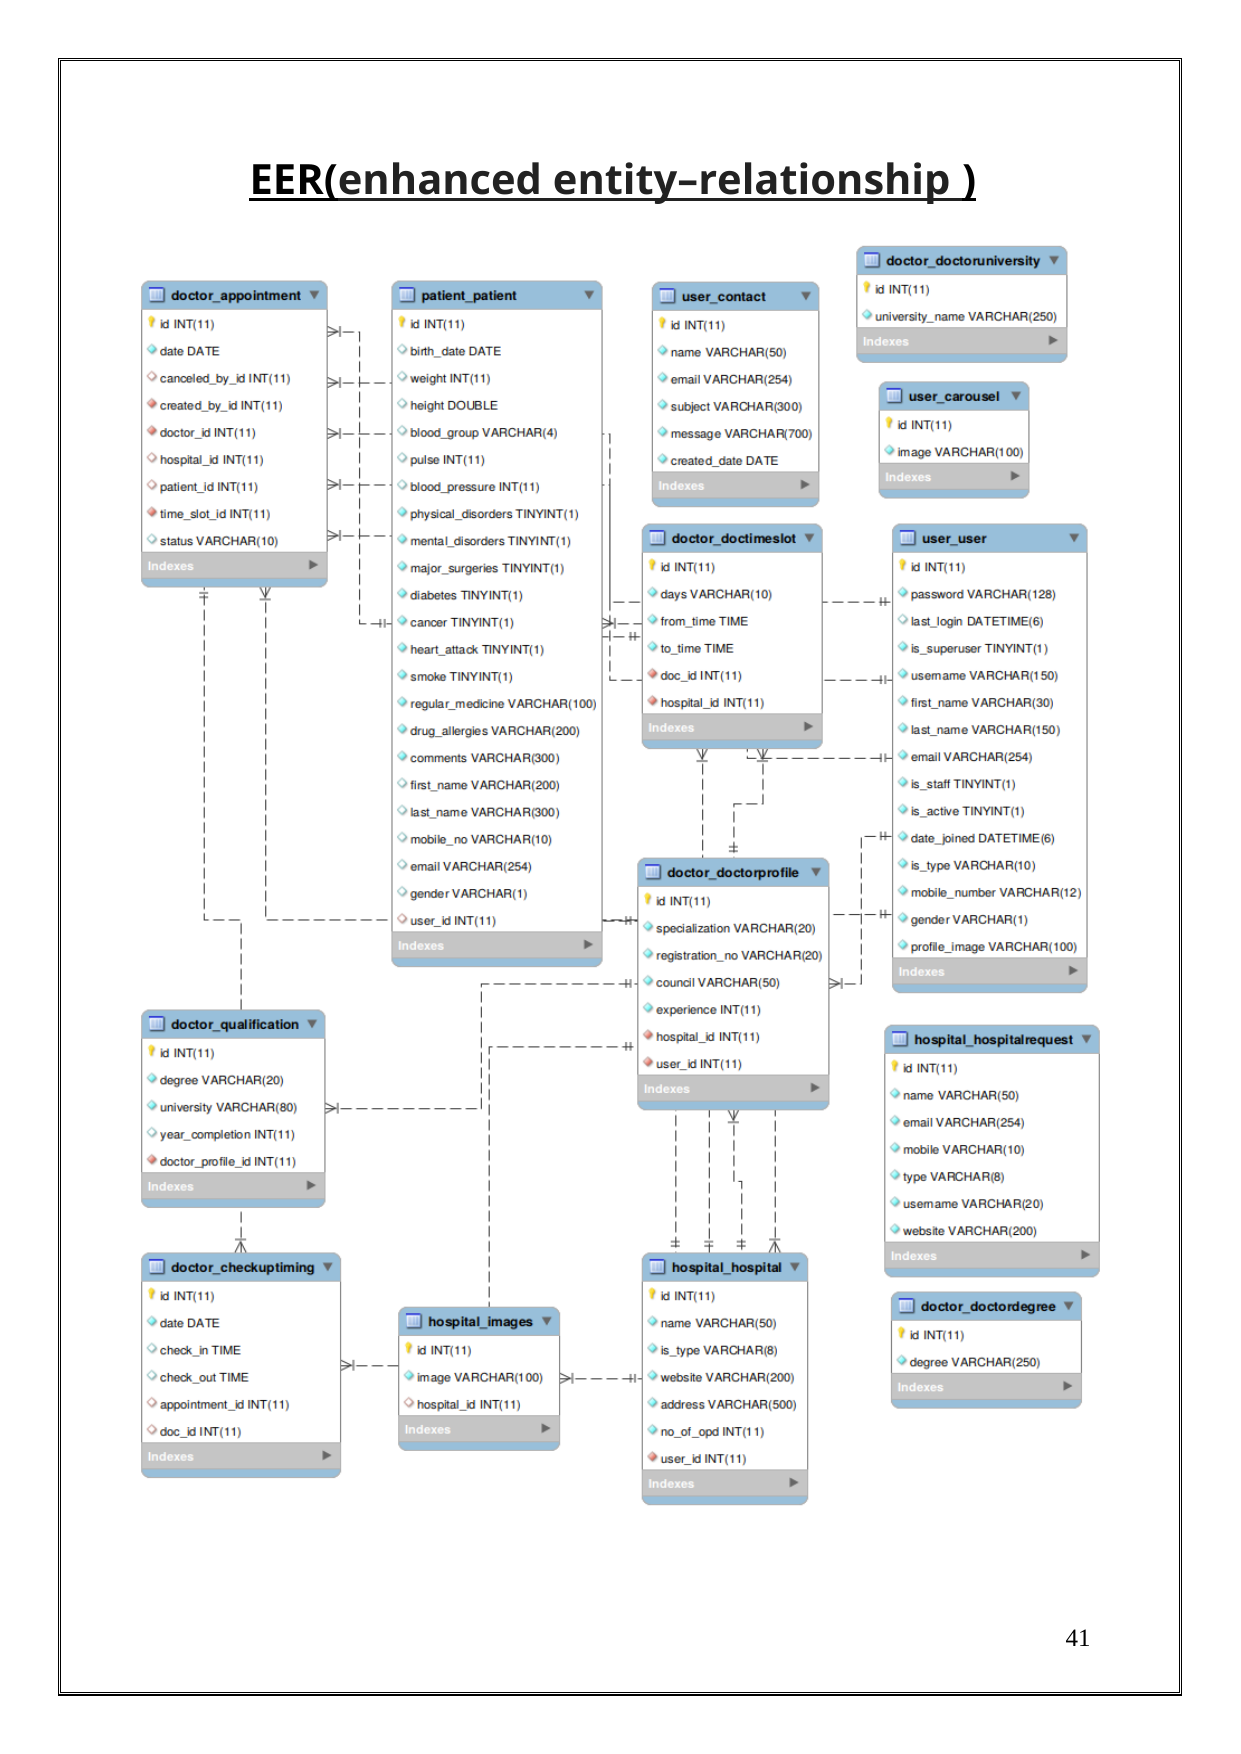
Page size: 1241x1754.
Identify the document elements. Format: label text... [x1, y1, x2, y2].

picture [130, 235, 1110, 1515]
text EER(enhanced entity–relationship ) [135, 150, 1090, 207]
